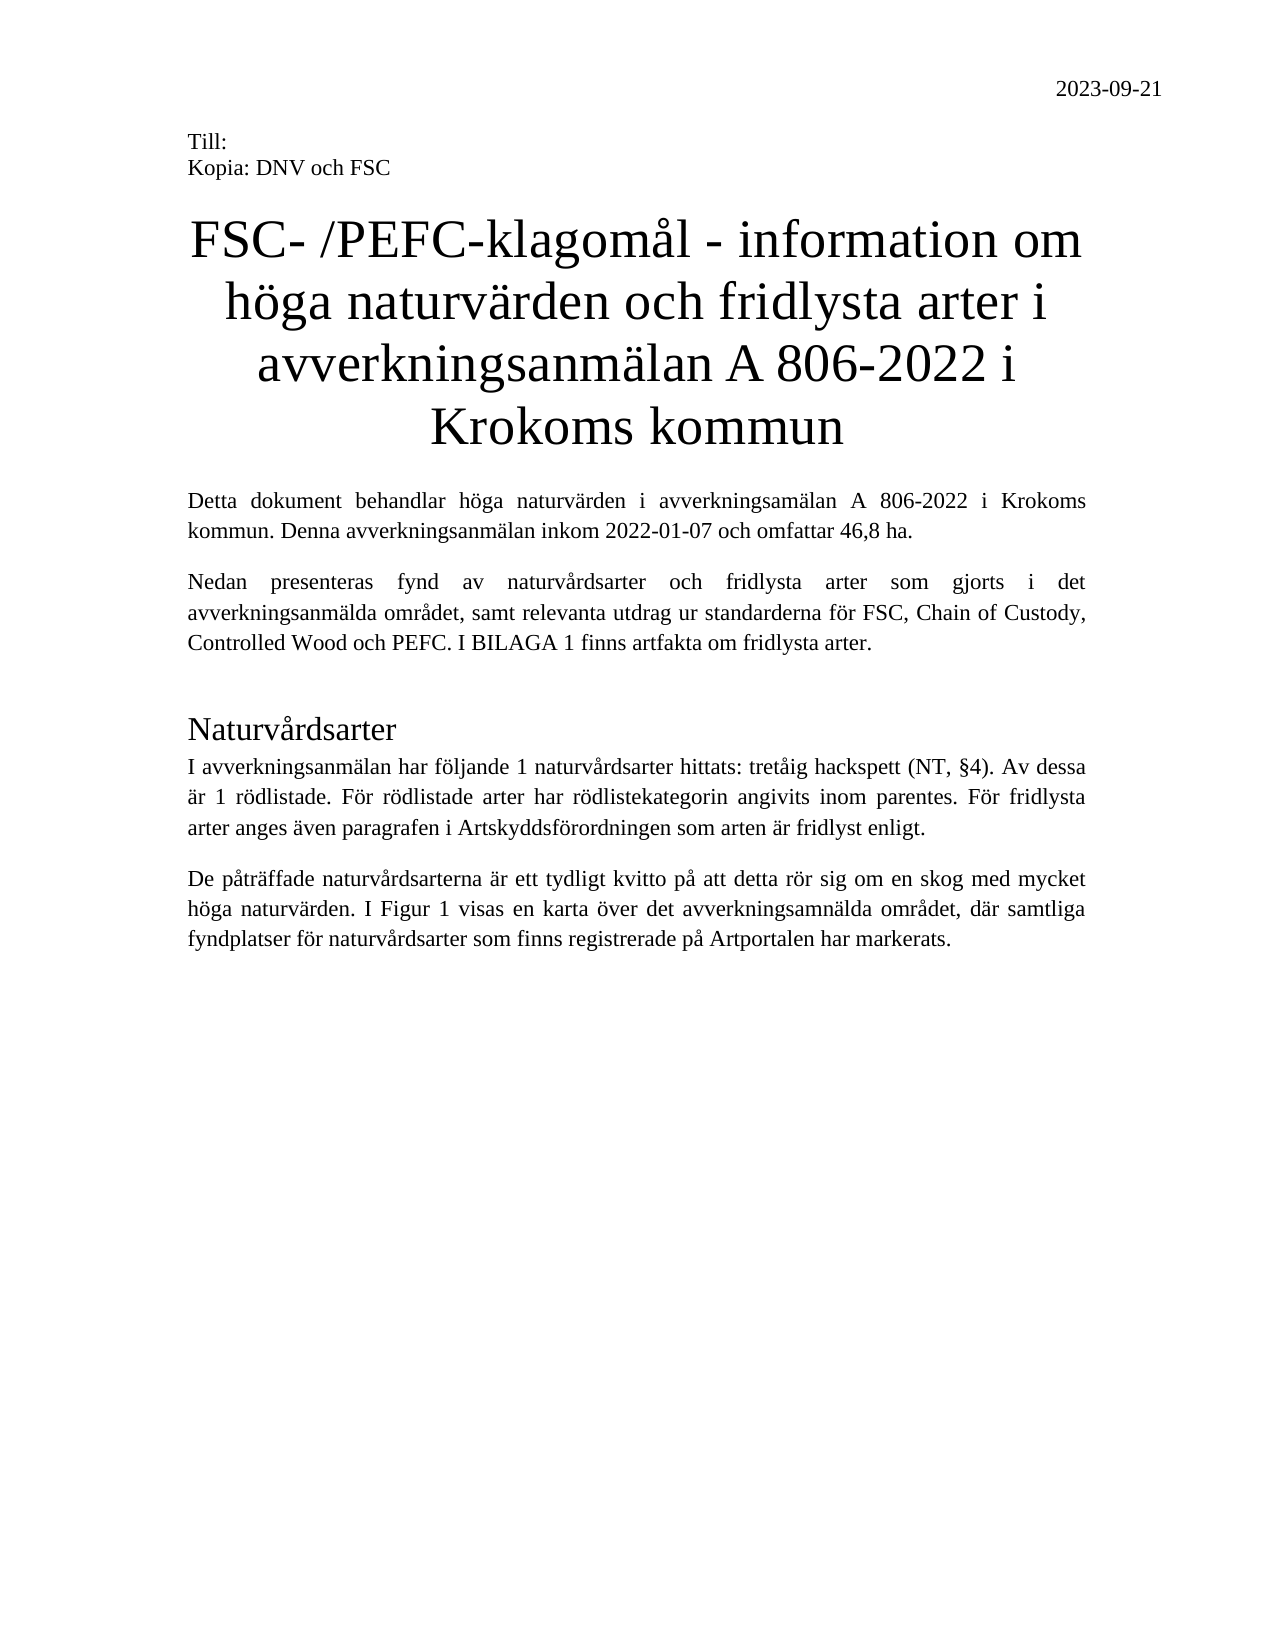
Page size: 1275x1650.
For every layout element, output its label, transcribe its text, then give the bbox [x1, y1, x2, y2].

subtitle Naturvårdsarter [187, 709, 1087, 747]
text Nedan presenteras fynd av naturvårdsarter och fridlysta arter som gjorts i det avverkningsanmälda området, samt relevanta utdrag ur standarderna för FSC, Chain of Custody, Controlled Wood och PEFC. I BILAGA 1 finns artfakta om fridlysta arter. [187, 568, 1087, 655]
title FSC- /PEFC-klagomål - information om höga naturvärden och fridlysta arter i avverkningsanmälan A 806-2022 i Krokoms kommun [187, 207, 1087, 456]
text I avverkningsanmälan har följande 1 naturvårdsarter hittats: tretåig hackspett (NT, §4). Av dessa är 1 rödlistade. För rödlistade arter har rödlistekategorin angivits inom parentes. För fridlysta arter anges även paragrafen i Artskyddsförordningen som arten är fridlyst enligt. [187, 753, 1087, 840]
text Detta dokument behandlar höga naturvärden i avverkningsamälan A 806-2022 i Krokoms kommun. Denna avverkningsanmälan inkom 2022-01-07 och omfattar 46,8 ha. [187, 487, 1087, 544]
text De påträffade naturvårdsarterna är ett tydligt kvitto på att detta rör sig om en skog med mycket höga naturvärden. I Figur 1 visas en karta över det avverkningsamnälda området, där samtliga fyndplatser för naturvårdsarter som finns registrerade på Artportalen har markerats. [187, 864, 1087, 951]
